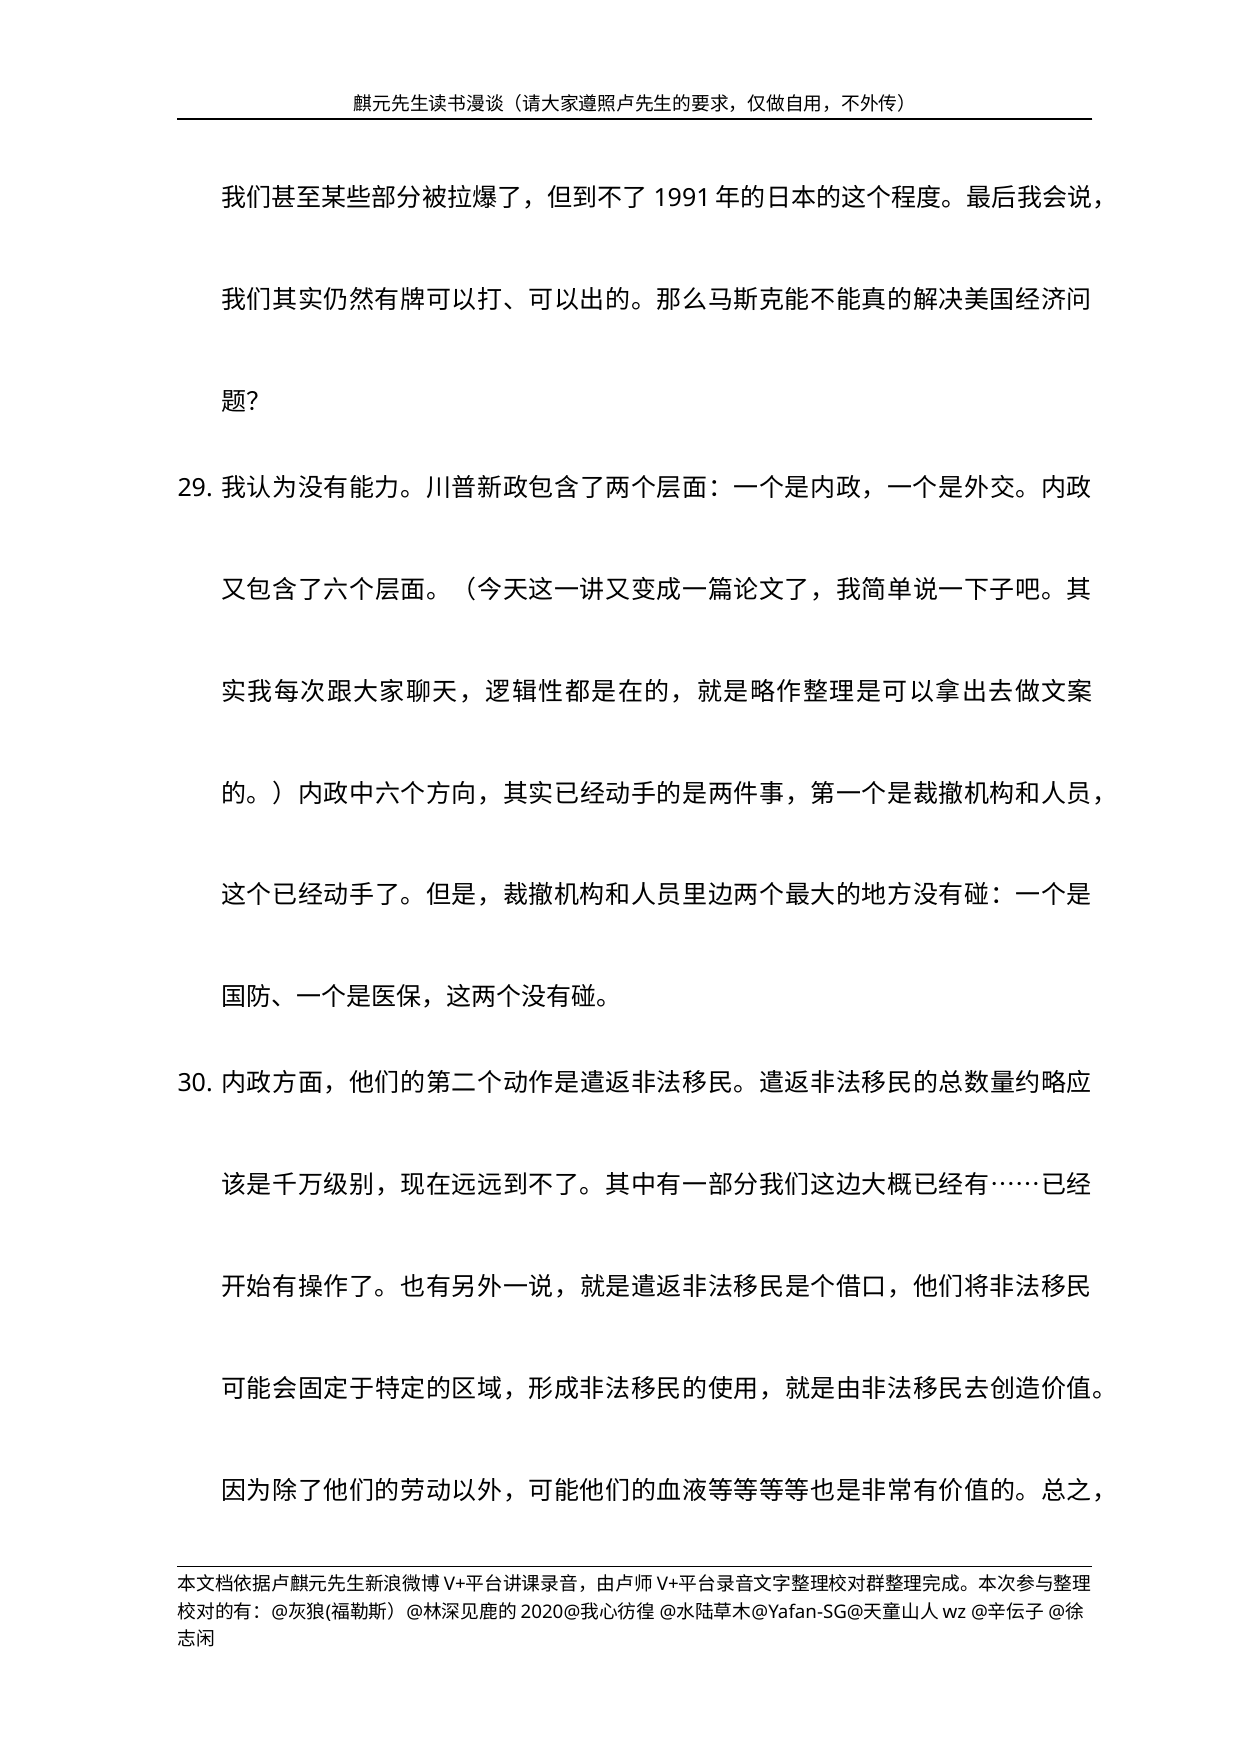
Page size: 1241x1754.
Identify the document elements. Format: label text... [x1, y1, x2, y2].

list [177, 1047, 1092, 1522]
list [177, 162, 1092, 433]
list 我认为没有能力。川普新政包含了两个层面：一个是内政，一个是外交。内政又包含了六个层面。（今天这一讲又变成一篇论文了，我简单说一下子吧。其实我每次跟大家聊天，逻辑性都是在的，就是略作整理是可以拿出去做文案的。）内政中六个方向，其实已经动手的是两件事，第一个是裁撤机构和人员，这个已经动手了。但是，裁撤机构和人员里边两个最大的地方没有碰：一个是国防、一个是医保，这两个没有碰。 [177, 452, 1092, 1029]
